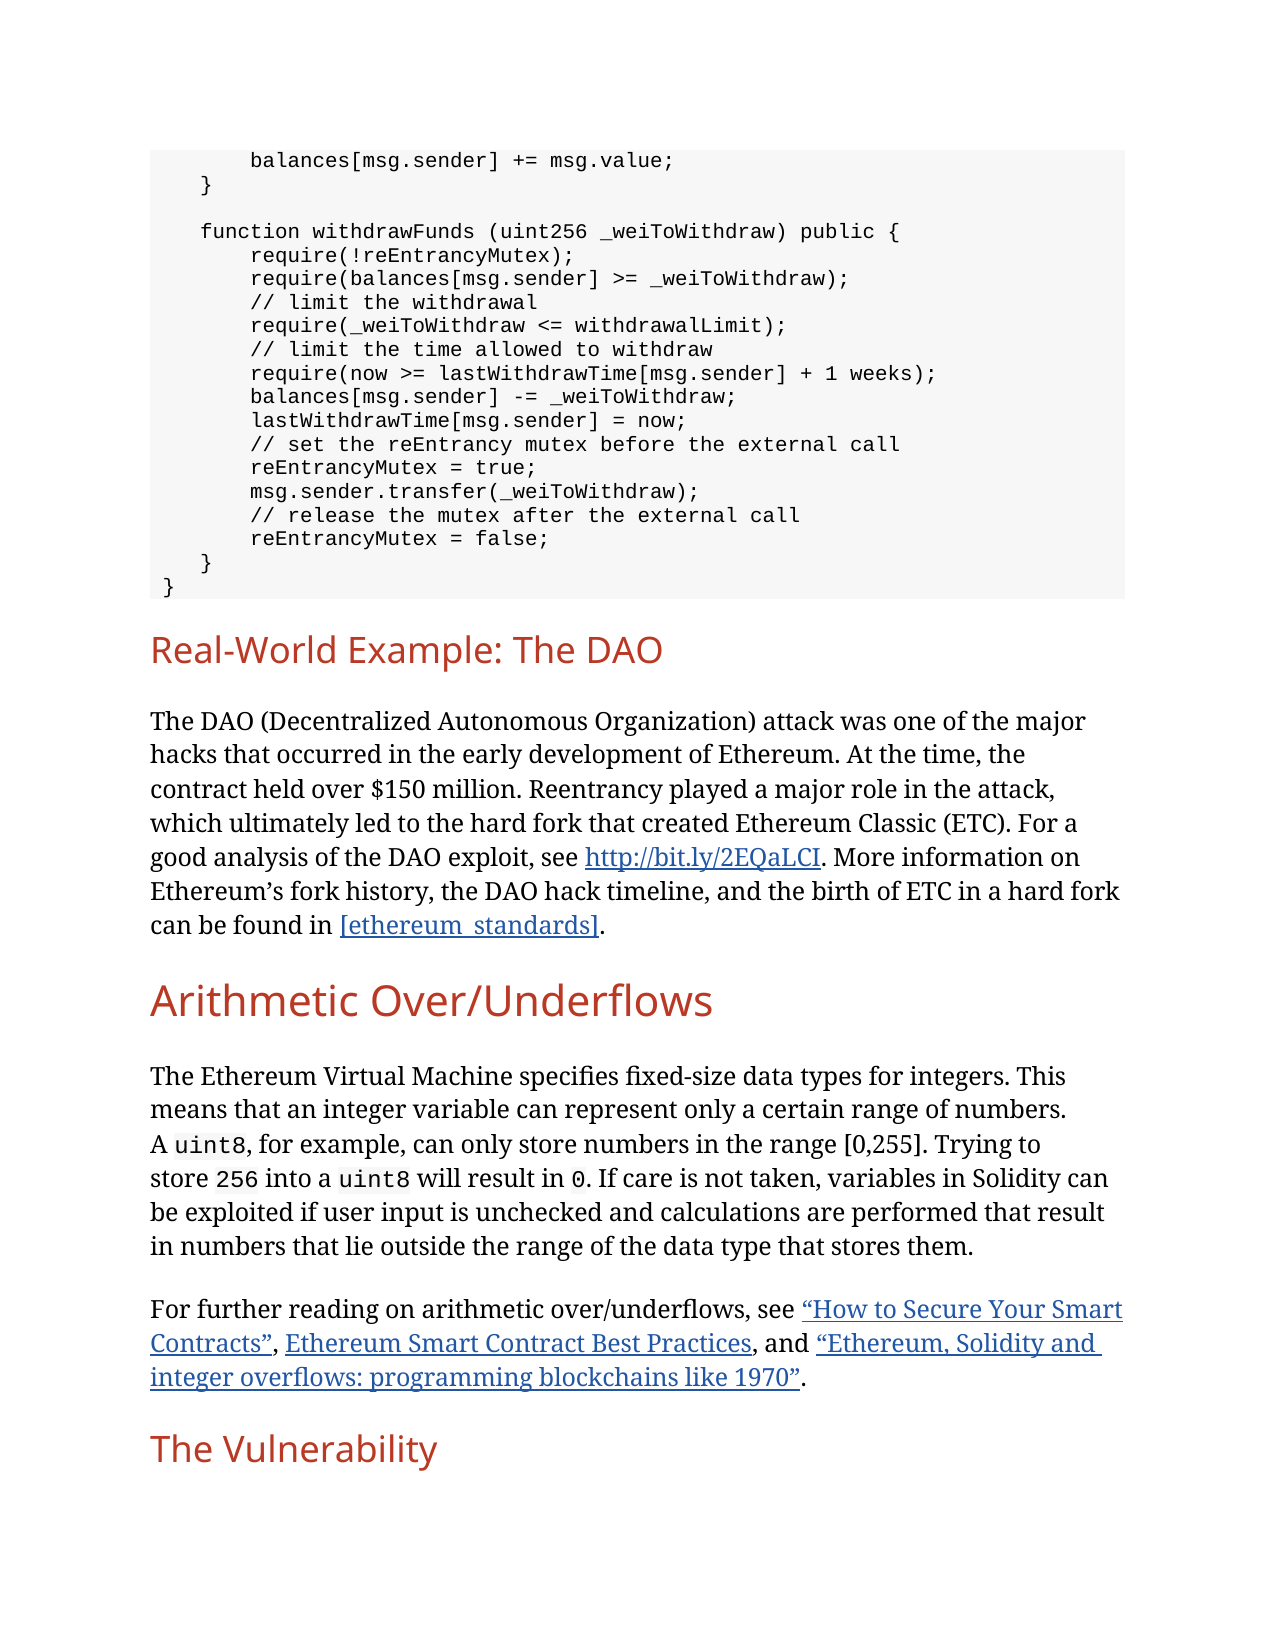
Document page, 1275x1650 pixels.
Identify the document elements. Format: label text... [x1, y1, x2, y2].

text Real-World Example: The DAO [150, 624, 1125, 674]
text require(!reEntrancyMutex); [150, 244, 1125, 268]
text reEntrancyMutex = false; [150, 528, 1125, 552]
text balances[msg.sender] -= _weiToWithdraw; [150, 386, 1125, 410]
text The Vulnerability [150, 1423, 1125, 1473]
text lastWithdrawTime[msg.sender] = now; [150, 410, 1125, 434]
text // limit the withdrawal [150, 292, 1125, 316]
text The Ethereum Virtual Machine specifies fixed-size data types for integers. This means that an integer variable can represent only a certain range of numbers. A uint8, for example, can only store numbers in the range [0,255]. Trying to store 256 into a uint8 will result in 0. If care is not taken, variables in Solidity can be exploited if user input is unchecked and calculations are performed that result in numbers that lie outside the range of the data type that stores them. [150, 1058, 1125, 1262]
text function withdrawFunds (uint256 _weiToWithdraw) public { [150, 221, 1125, 244]
text The DAO (Decentralized Autonomous Organization) attack was one of the major hacks that occurred in the early development of Ethereum. At the time, the contract held over $150 million. Reentrancy played a major role in the attack, which ultimately led to the hard fork that created Ethereum Classic (ETC). For a good analysis of the DAO exploit, see http://bit.ly/2EQaLCI. More information on Ethereum’s fork history, the DAO hack timeline, and the birth of ETC in a hard fork can be found in [ethereum_standards]. [150, 703, 1125, 942]
text msg.sender.transfer(_weiToWithdraw); [150, 481, 1125, 505]
text // limit the time allowed to withdraw [150, 339, 1125, 363]
text } [150, 576, 1125, 599]
text require(_weiToWithdraw <= withdrawalLimit); [150, 316, 1125, 339]
text Arithmetic Over/Underflows [150, 971, 1125, 1029]
text reEntrancyMutex = true; [150, 457, 1125, 481]
text // set the reEntrancy mutex before the external call [150, 434, 1125, 457]
text For further reading on arithmetic over/underflows, see “How to Secure Your Smart Contracts”, Ethereum Smart Contract Best Practices, and “Ethereum, Solidity and integer overflows: programming blockchains like 1970”. [150, 1292, 1125, 1394]
text } [150, 552, 1125, 576]
text } [150, 174, 1125, 197]
text balances[msg.sender] += msg.value; [150, 150, 1125, 174]
text // release the mutex after the external call [150, 505, 1125, 528]
text require(now >= lastWithdrawTime[msg.sender] + 1 weeks); [150, 363, 1125, 386]
text require(balances[msg.sender] >= _weiToWithdraw); [150, 268, 1125, 292]
